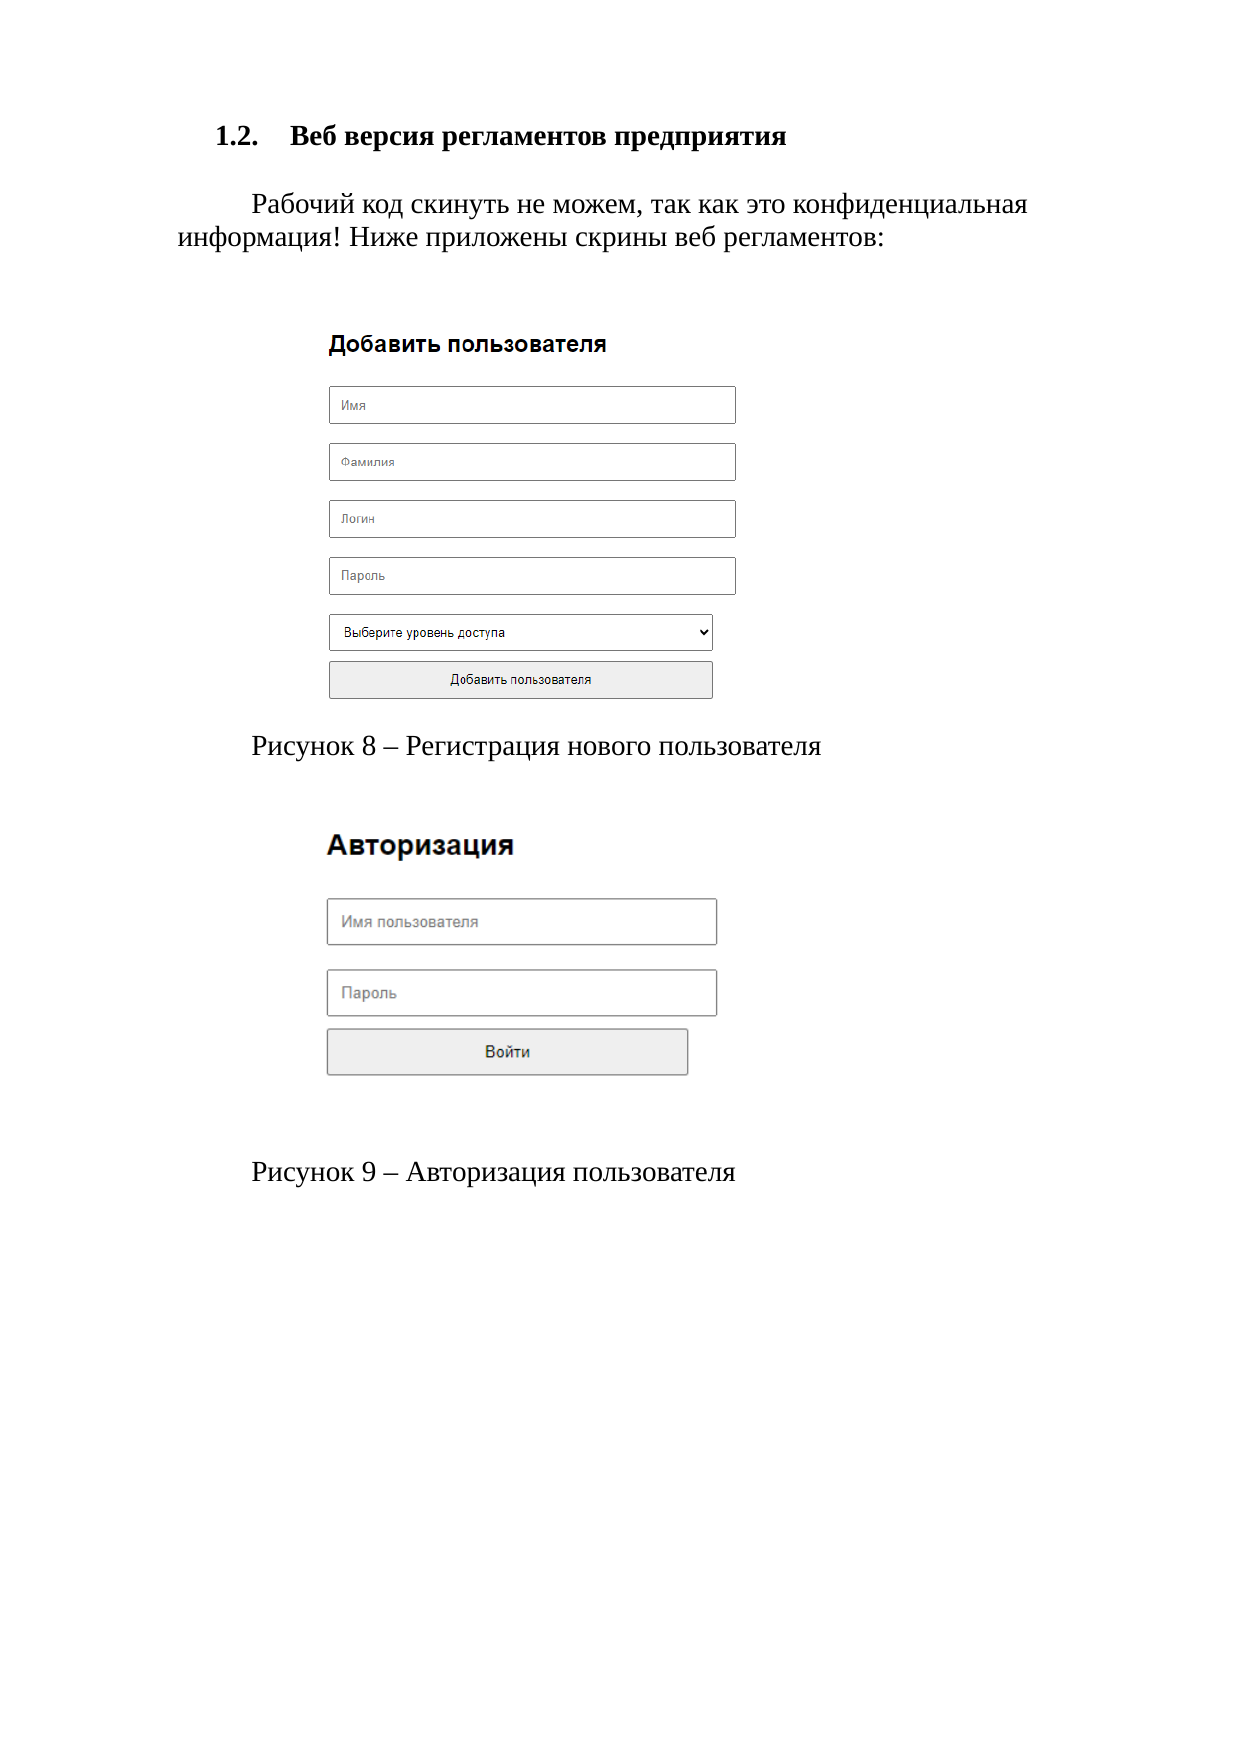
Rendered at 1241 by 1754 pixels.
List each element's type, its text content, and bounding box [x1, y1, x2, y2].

list Веб версия регламентов предприятия [215, 118, 1152, 152]
text Рисунок 8 – Регистрация нового пользователя [177, 728, 1152, 762]
picture [251, 282, 795, 700]
text Рабочий код скинуть не можем, так как это конфиденциальная информация! Ниже приложены скрины веб регламентов: [177, 186, 1152, 253]
picture [251, 791, 833, 1125]
text Рисунок 9 – Авторизация пользователя [177, 1154, 1152, 1187]
